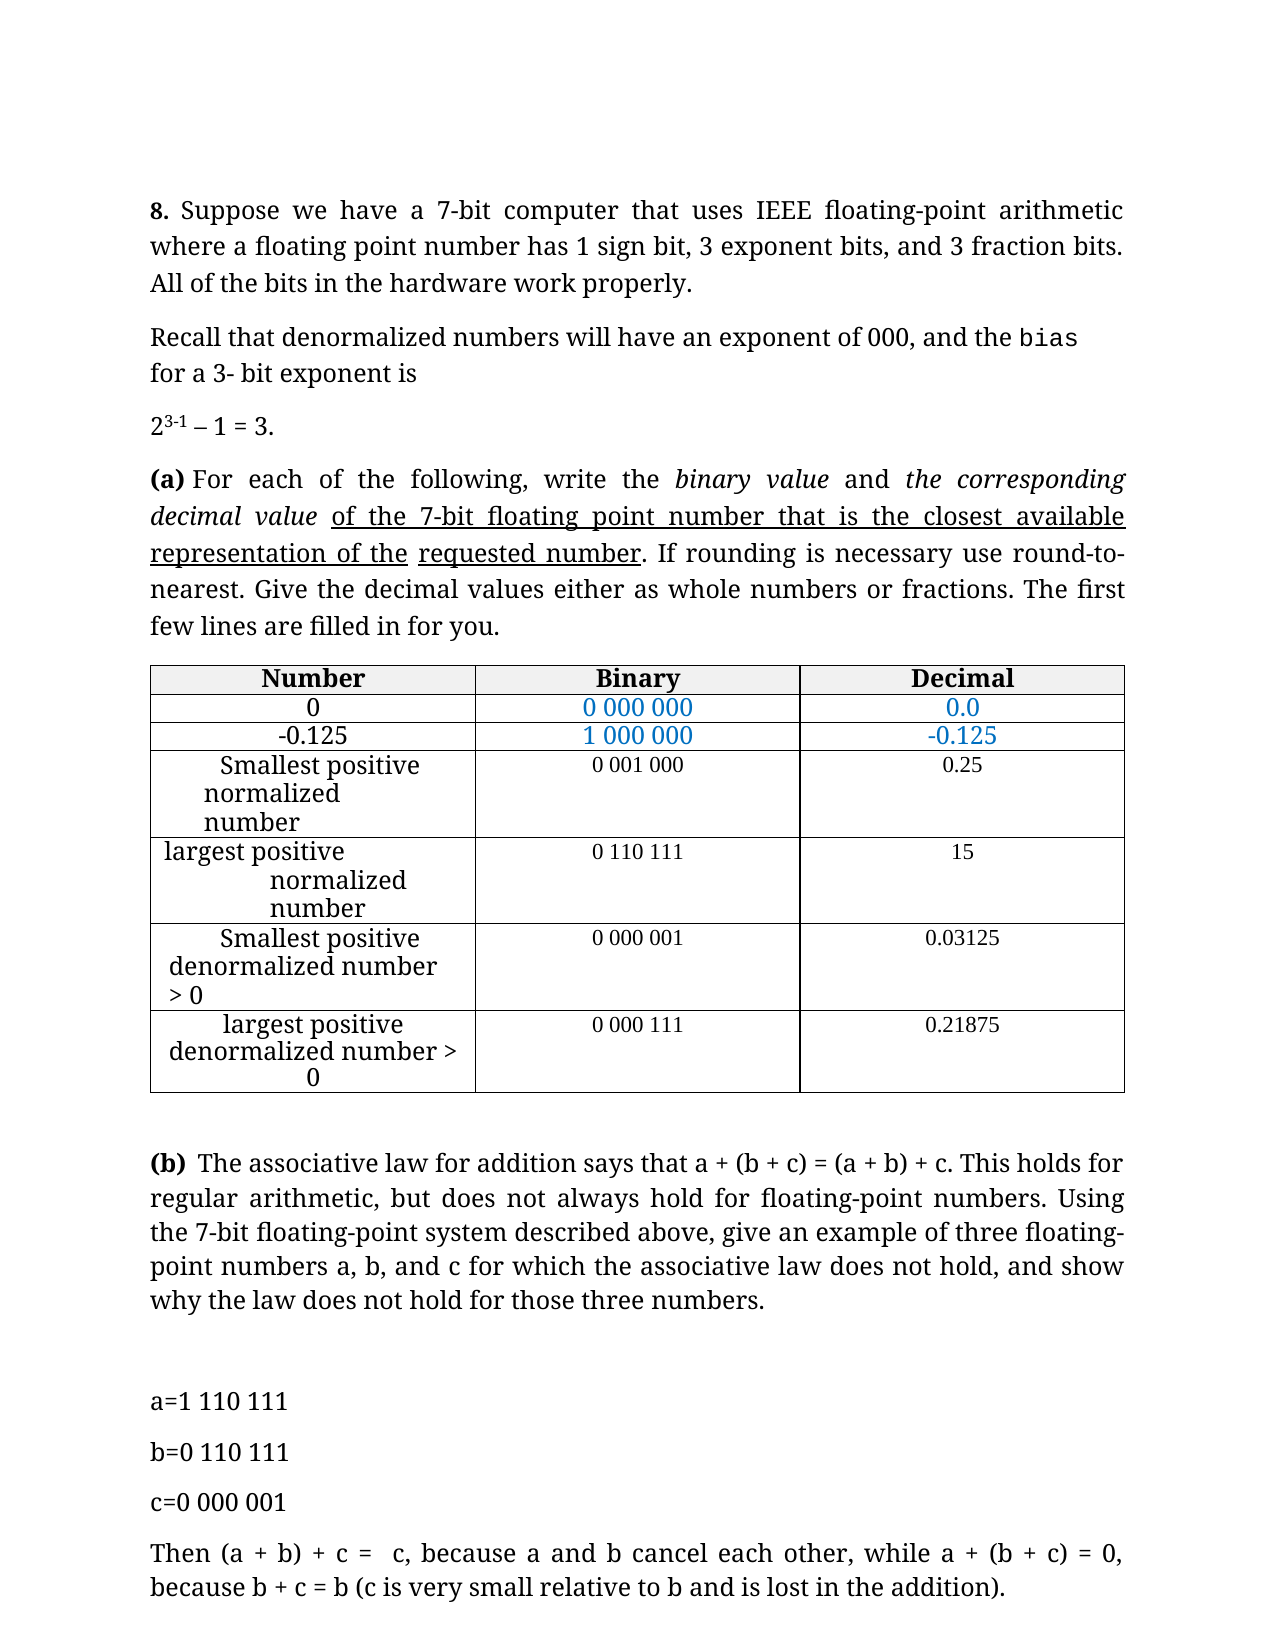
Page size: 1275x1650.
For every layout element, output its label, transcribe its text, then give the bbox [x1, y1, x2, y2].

text 23-1 – 1 = 3. [150, 409, 1139, 443]
list The associative law for addition says that a + (b + c) = (a + b) + c. This holds for regular arithmetic, but does not always hold for floating-point numbers. Using the 7-bit floating-point system described above, give an example of three floating-point numbers a, b, and c for which the associative law does not hold, and show why the law does not hold for those three numbers. [150, 1146, 1125, 1316]
table_header Binary [476, 666, 799, 694]
table_cell -0.125 [801, 723, 1124, 750]
list b=0 110 111 [150, 1434, 1125, 1468]
list Then (a + b) + c = c, because a and b cancel each other, while a + (b + c) = 0, because b + c = b (c is very small relative to b and is lost in the addition). [150, 1536, 1125, 1604]
table_cell 0.21875 [801, 1011, 1124, 1092]
table_cell largest positive denormalized number > 0 [151, 1011, 475, 1092]
table_cell 0 000 000 [476, 695, 799, 722]
table_header Decimal [801, 666, 1124, 694]
table_cell 1 000 000 [476, 723, 799, 750]
table_cell Smallest positive denormalized number > 0 [151, 924, 475, 1010]
list a=1 110 111 [150, 1384, 1125, 1418]
list For each of the following, write the binary value and the corresponding decimal value of the 7-bit floating point number that is the closest available representation of the requested number. If rounding is necessary use round-to-nearest. Give the decimal values either as whole numbers or fractions. The first few lines are filled in for you. [150, 462, 1125, 643]
list Suppose we have a 7-bit computer that uses IEEE floating-point arithmetic where a floating point number has 1 sign bit, 3 exponent bits, and 3 fraction bits. All of the bits in the hardware work properly. [150, 192, 1125, 300]
table_header Number [151, 666, 475, 694]
table_cell 15 [801, 838, 1124, 923]
text Recall that denormalized numbers will have an exponent of 000, and the bias for a 3- bit exponent is [150, 319, 1120, 389]
table_cell 0 000 001 [476, 924, 799, 1010]
list c=0 000 001 [150, 1485, 1125, 1519]
table_cell 0 001 000 [476, 751, 799, 837]
table_cell 0.03125 [801, 924, 1124, 1010]
table_cell 0 110 111 [476, 838, 799, 923]
table_cell Smallest positive normalized number [151, 751, 475, 837]
table_cell 0.0 [801, 695, 1124, 722]
table_cell 0 [151, 695, 475, 722]
table_cell 0 000 111 [476, 1011, 799, 1092]
table_cell 0.25 [801, 751, 1124, 837]
table_cell largest positive normalized number [151, 838, 475, 923]
table_cell -0.125 [151, 723, 475, 750]
